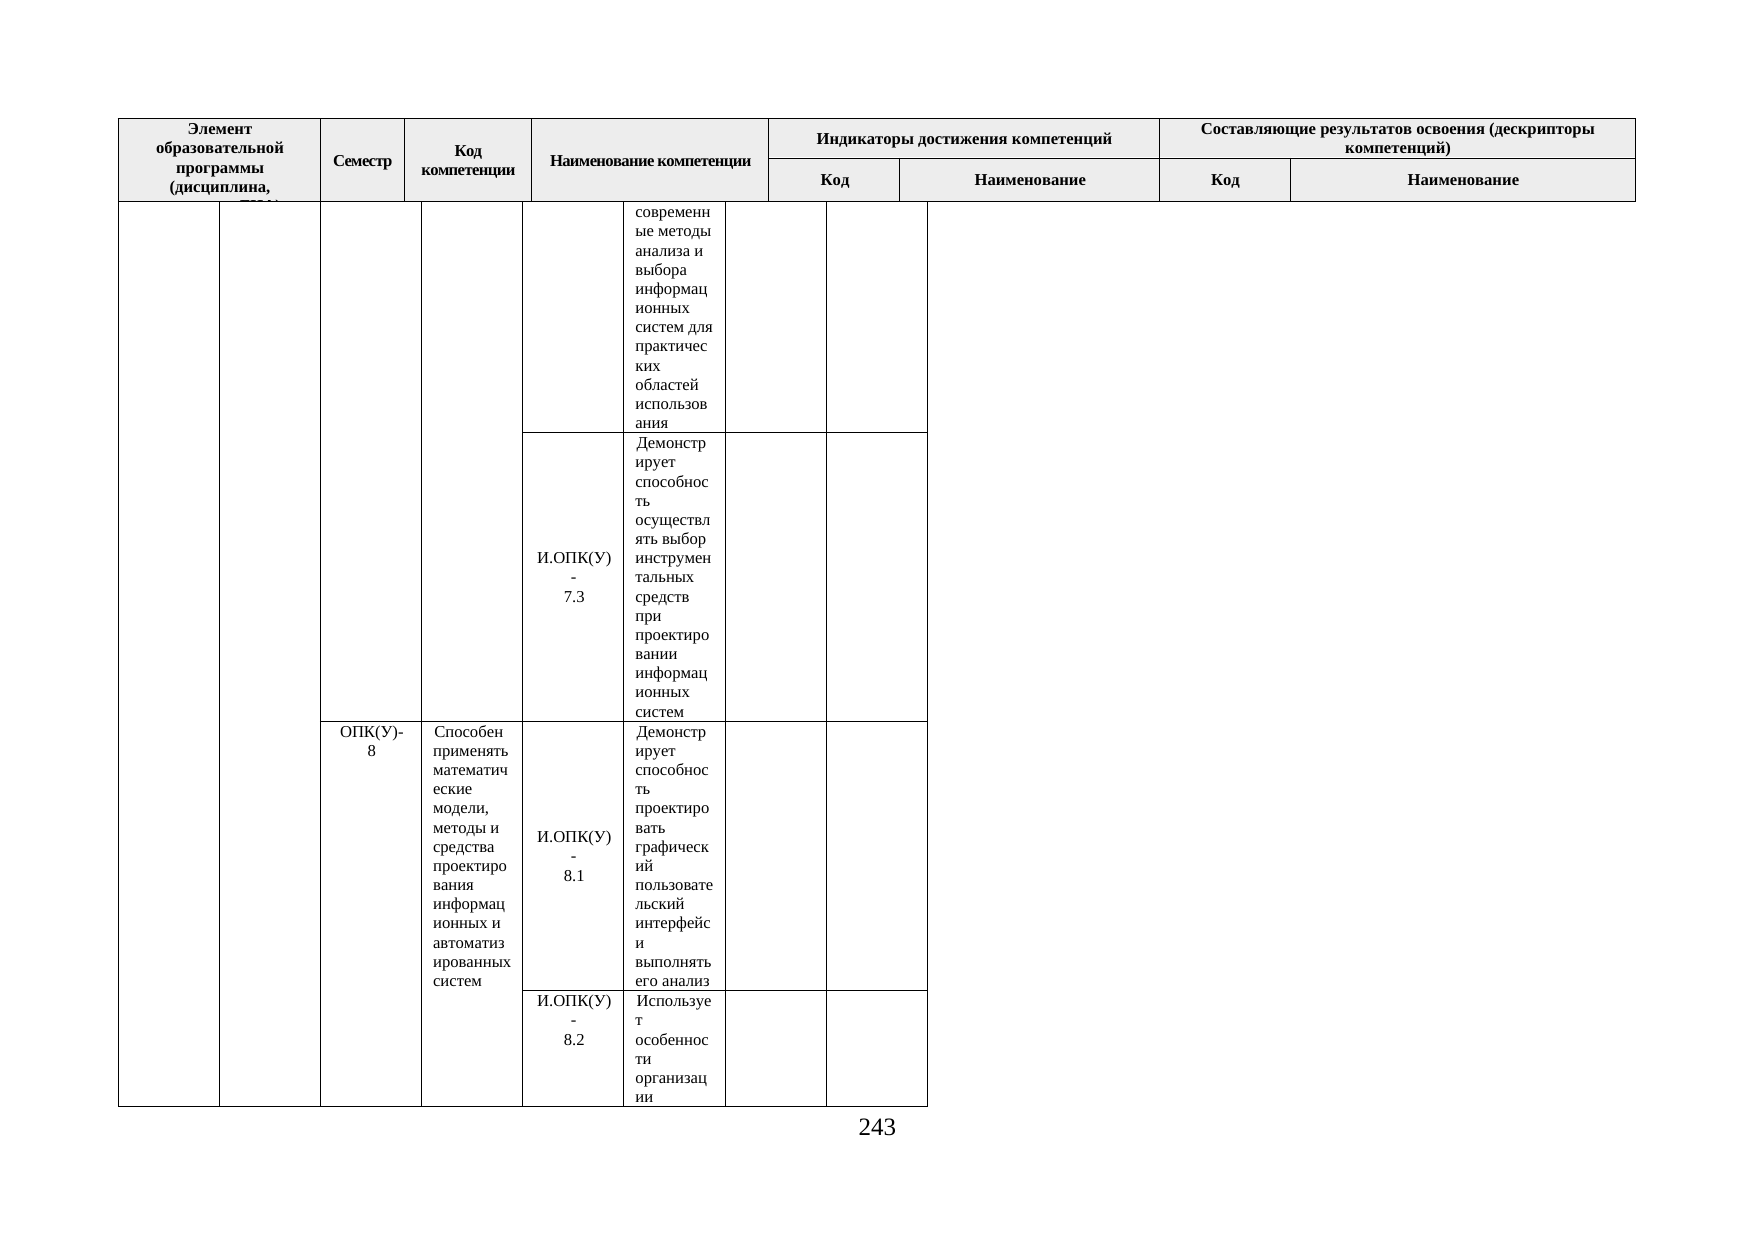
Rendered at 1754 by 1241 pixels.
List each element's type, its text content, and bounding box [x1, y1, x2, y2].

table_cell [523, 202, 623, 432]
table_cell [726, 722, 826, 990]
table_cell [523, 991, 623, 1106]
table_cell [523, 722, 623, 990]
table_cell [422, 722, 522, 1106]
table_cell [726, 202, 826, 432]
table_header Наименование компетенции [532, 119, 768, 201]
table_cell Код [1160, 159, 1290, 201]
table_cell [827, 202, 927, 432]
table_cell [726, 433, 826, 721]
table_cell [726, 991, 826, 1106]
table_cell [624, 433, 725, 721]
table_cell Код [769, 159, 899, 201]
table_cell Наименование [1291, 159, 1635, 201]
table_header Индикаторы достижения компетенций [769, 119, 1159, 157]
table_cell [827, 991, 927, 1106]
table_header Составляющие результатов освоения (дескрипторы компетенций) [1160, 119, 1635, 157]
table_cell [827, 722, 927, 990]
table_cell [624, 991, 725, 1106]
table_header Код компетенции [405, 119, 531, 201]
table_header Семестр [321, 119, 404, 201]
table_cell Наименование [900, 159, 1159, 201]
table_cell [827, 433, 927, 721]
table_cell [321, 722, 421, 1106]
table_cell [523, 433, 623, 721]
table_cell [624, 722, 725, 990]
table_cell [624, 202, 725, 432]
table_header Элемент образовательной программы (дисциплина, практика, ГИА) [119, 119, 320, 201]
